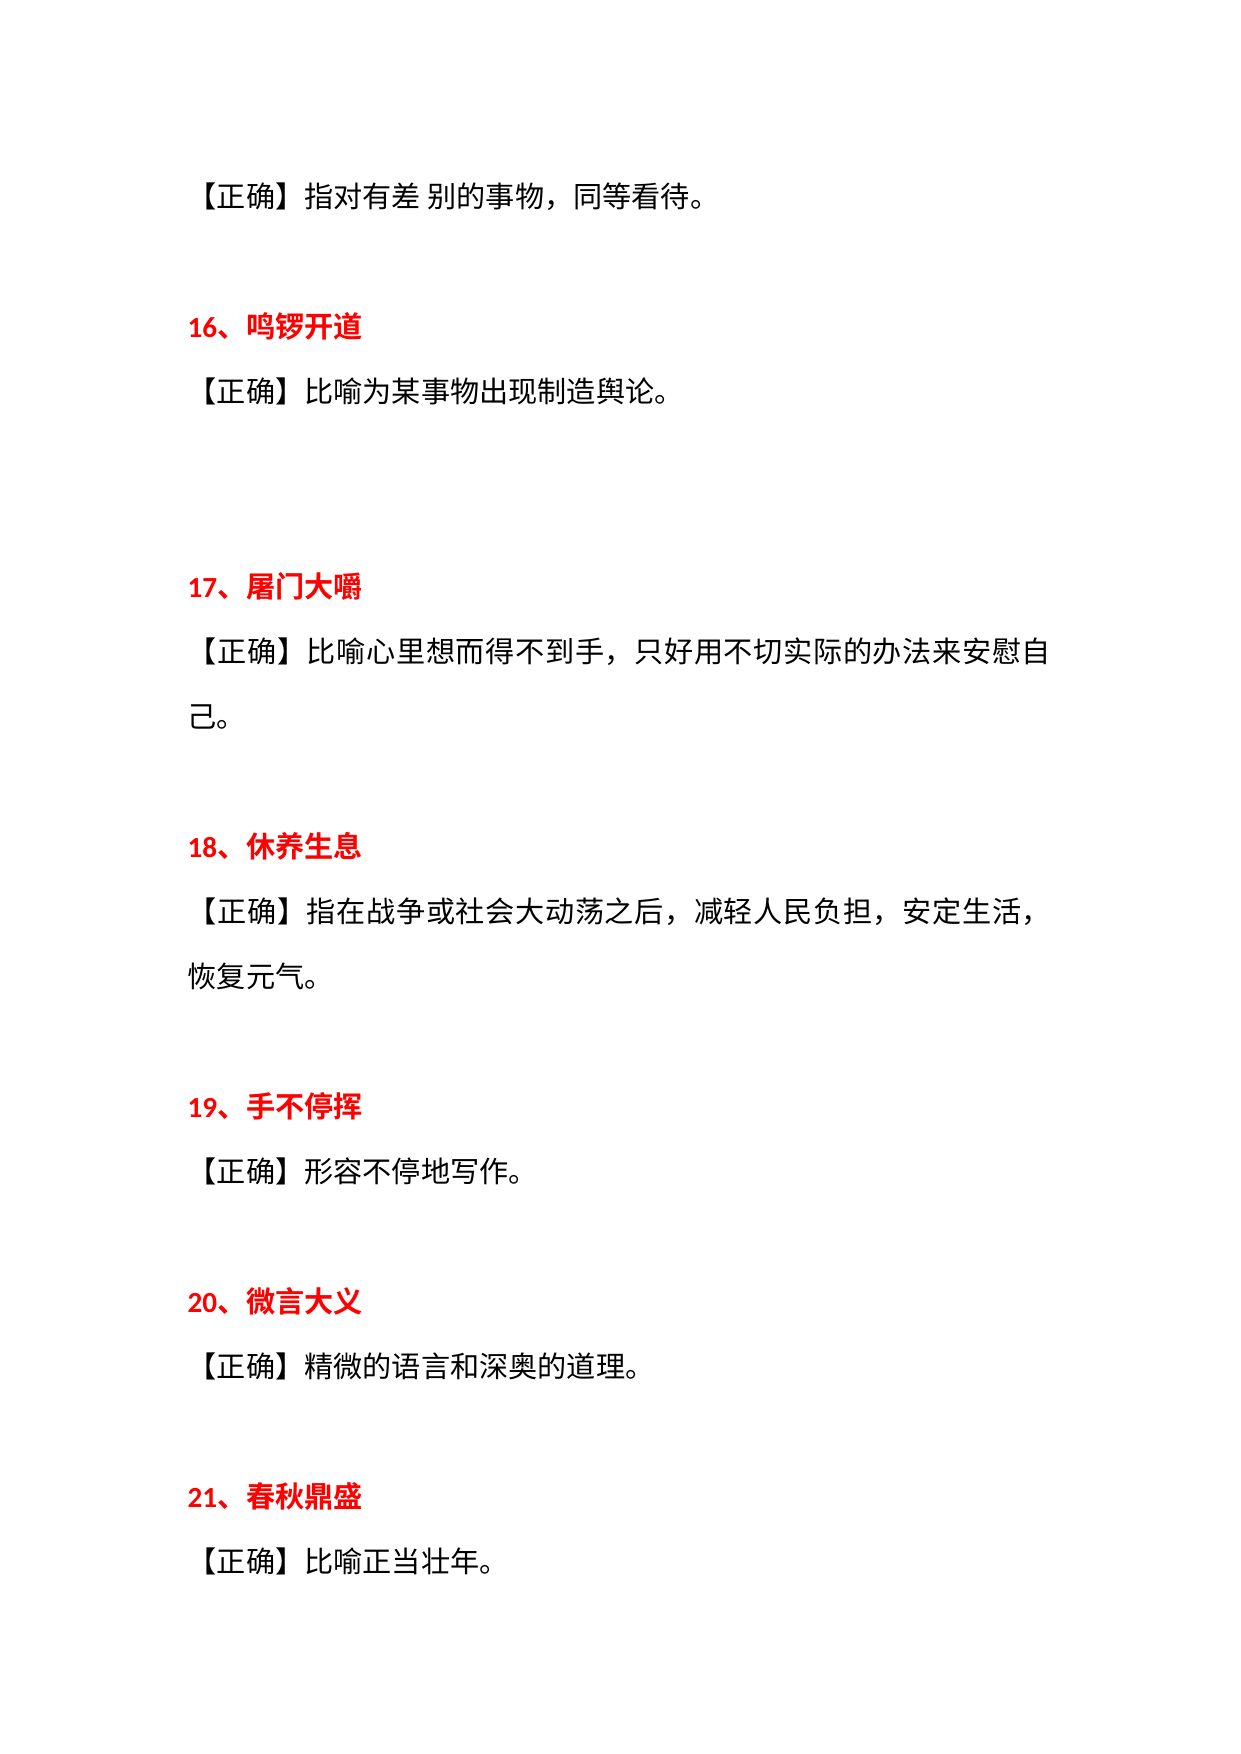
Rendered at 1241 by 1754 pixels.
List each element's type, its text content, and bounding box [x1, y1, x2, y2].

text 19、手不停挥 [187, 1072, 1053, 1137]
text 20、微言大义 [187, 1267, 1053, 1332]
text 【正确】比喻正当壮年。 [187, 1527, 1053, 1592]
text 【正确】比喻为某事物出现制造舆论。 [187, 357, 1053, 422]
text 【正确】指对有差 别的事物，同等看待。 [187, 162, 1053, 227]
text 【正确】指在战争或社会大动荡之后，减轻人民负担，安定生活，恢复元气。 [187, 877, 1053, 1007]
text 18、休养生息 [187, 812, 1053, 877]
text 【正确】形容不停地写作。 [187, 1137, 1053, 1202]
text 16、鸣锣开道 [187, 292, 1053, 357]
text 【正确】精微的语言和深奥的道理。 [187, 1332, 1053, 1397]
text 17、屠门大嚼 [187, 552, 1053, 617]
text 21、春秋鼎盛 [187, 1462, 1053, 1527]
text 【正确】比喻心里想而得不到手，只好用不切实际的办法来安慰自己。 [187, 617, 1053, 747]
